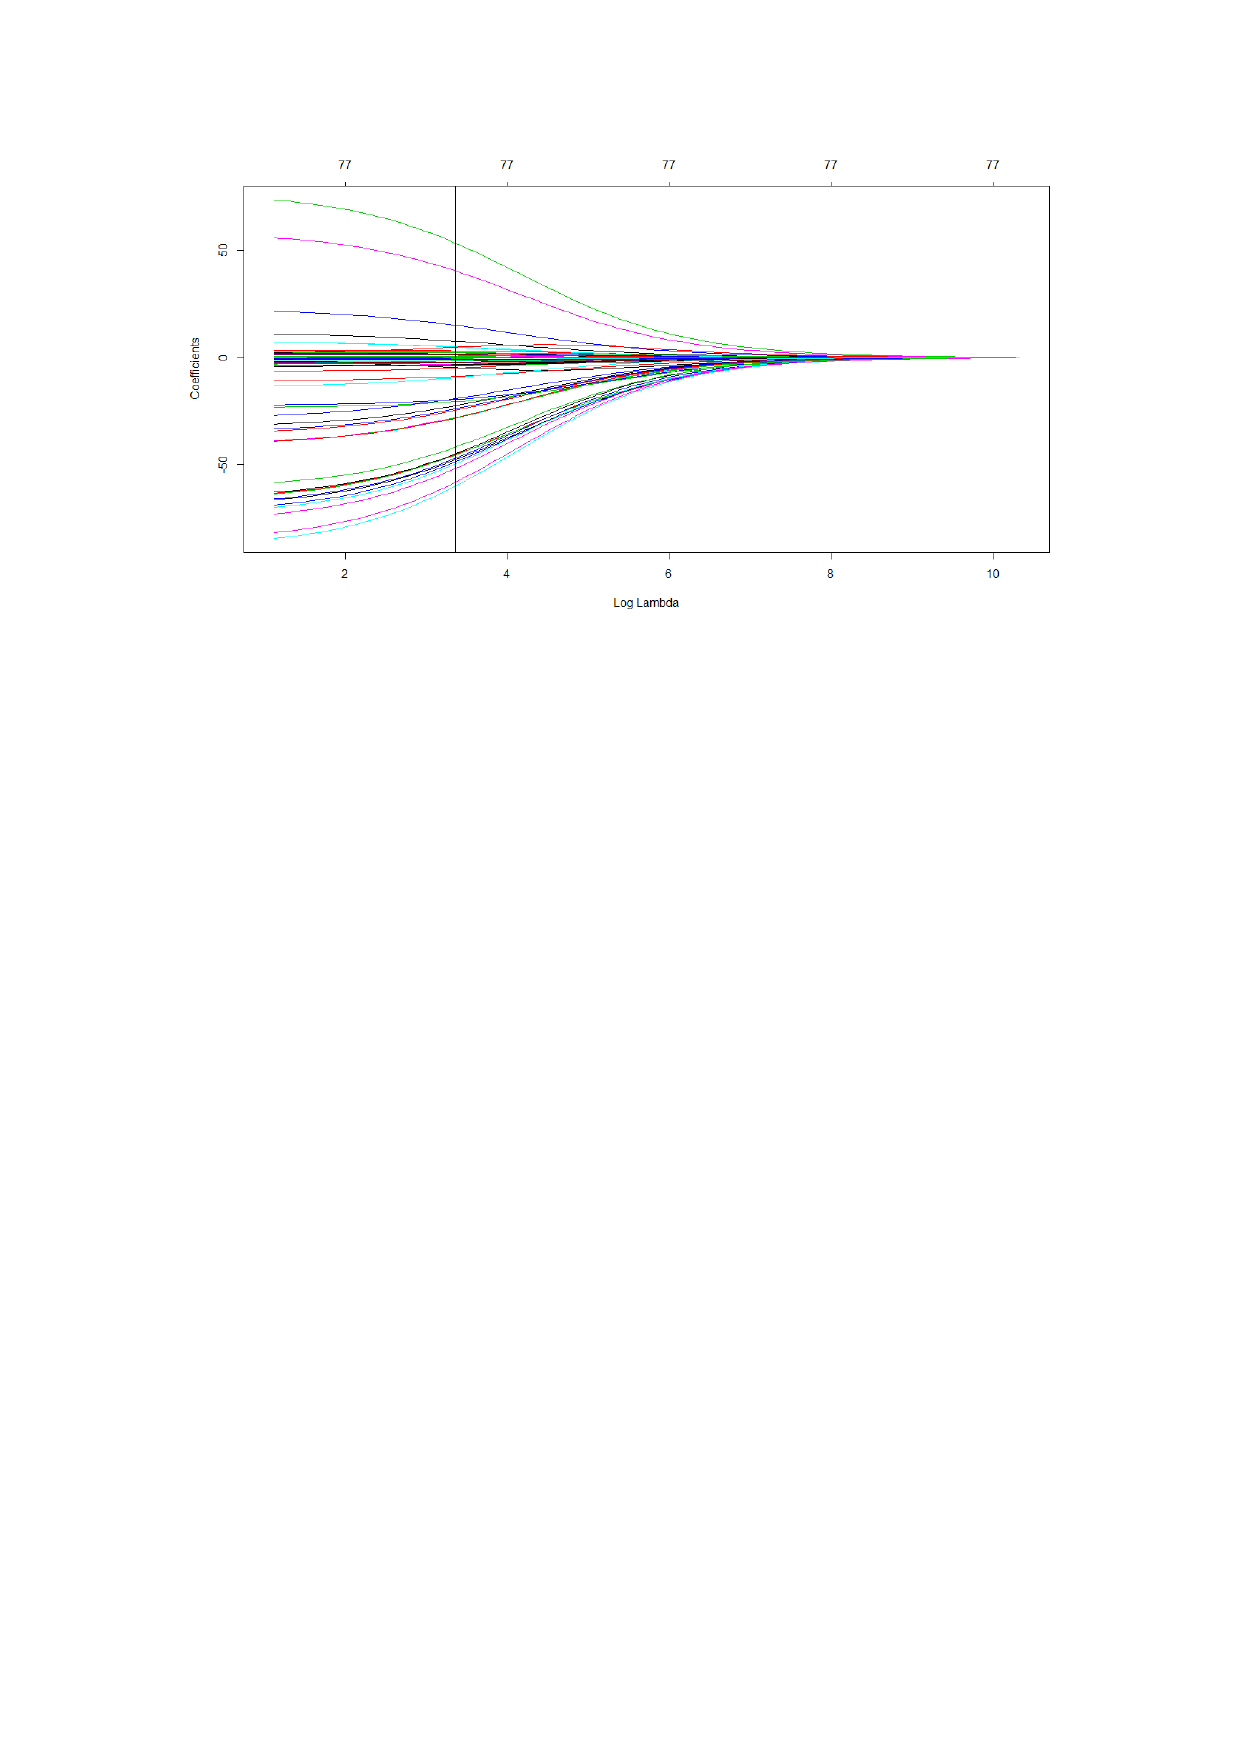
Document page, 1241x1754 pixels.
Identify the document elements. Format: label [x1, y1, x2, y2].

picture [187, 150, 1053, 614]
